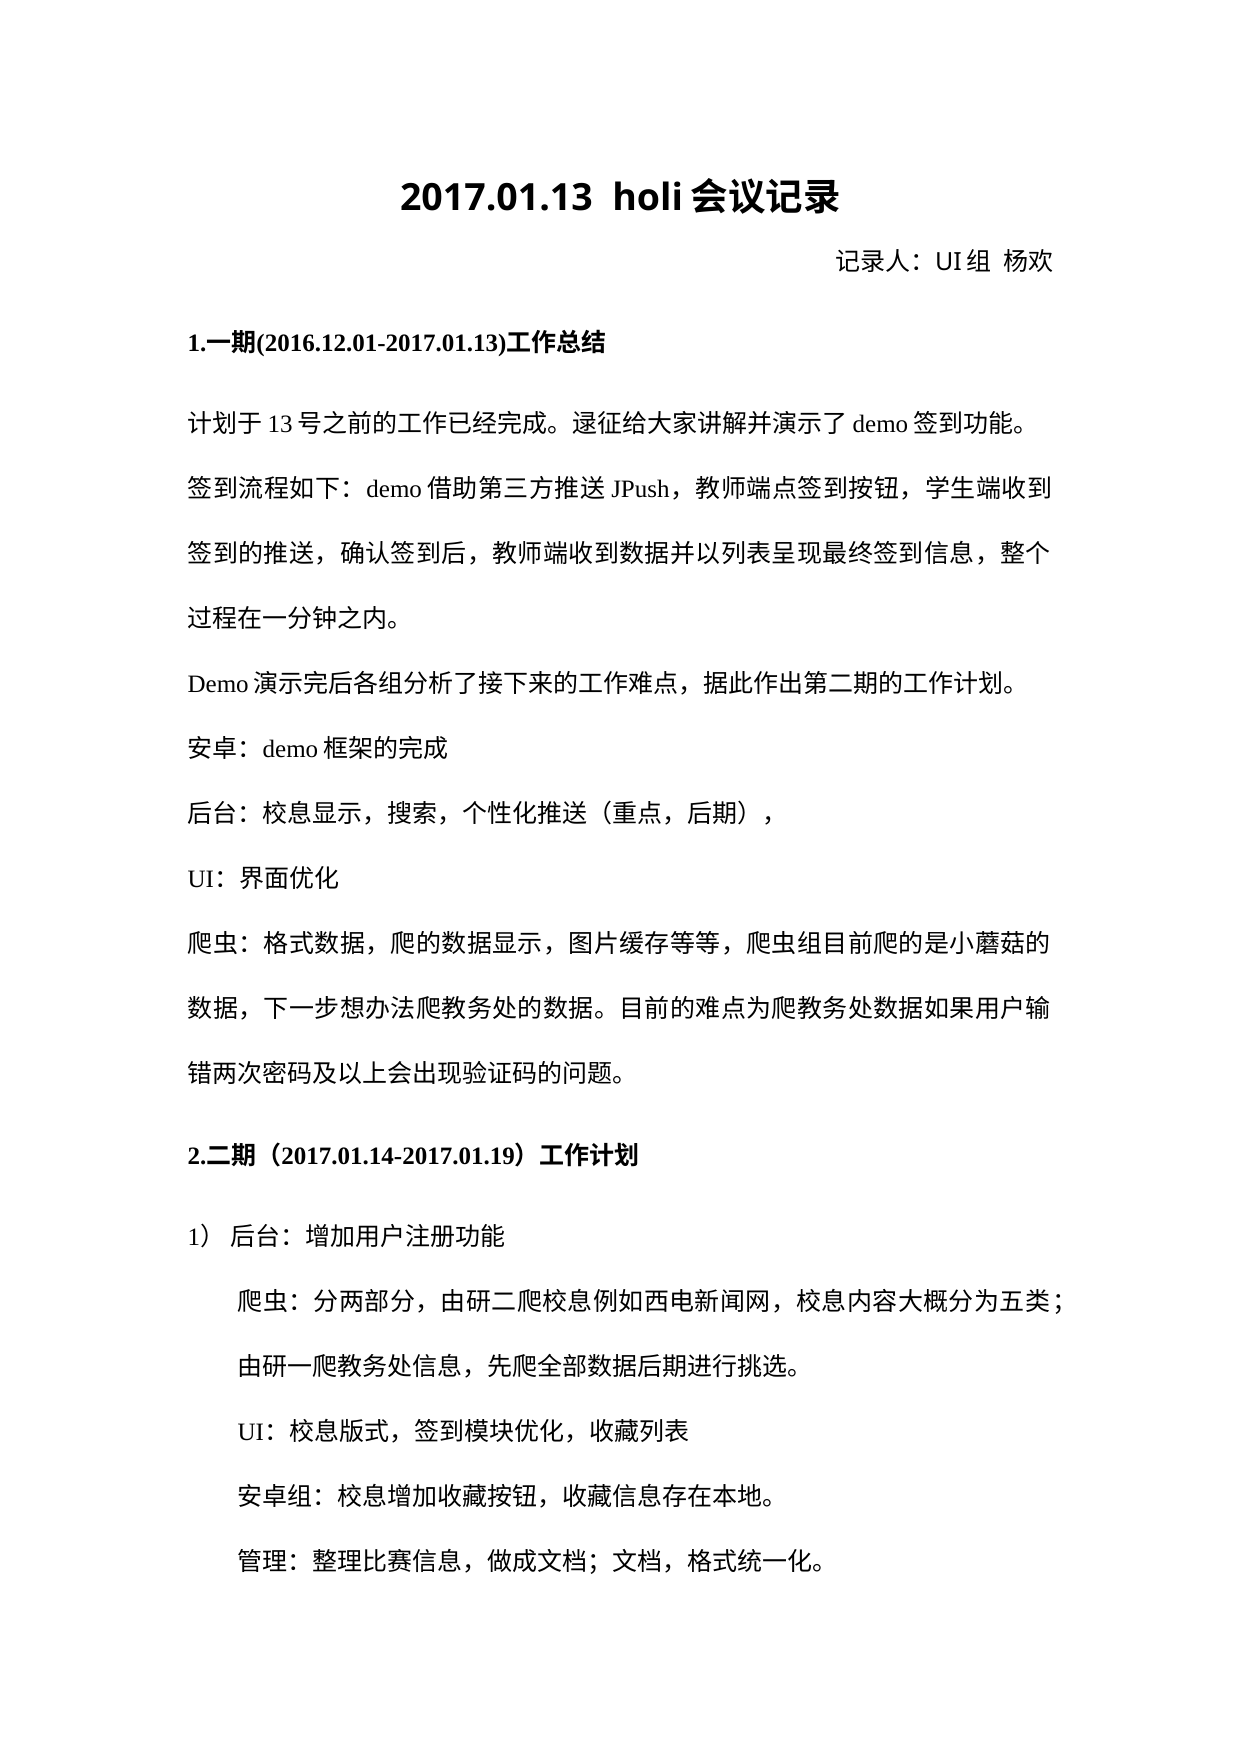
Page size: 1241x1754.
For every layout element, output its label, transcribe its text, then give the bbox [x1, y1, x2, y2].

text 后台：校息显示，搜索，个性化推送（重点，后期）， [187, 779, 1053, 844]
text 1.一期(2016.12.01-2017.01.13)工作总结 [187, 308, 1053, 373]
text UI：校息版式，签到模块优化，收藏列表 [187, 1397, 1053, 1462]
text 记录人：UI组 杨欢 [187, 227, 1053, 292]
text 2.二期（2017.01.14-2017.01.19）工作计划 [187, 1121, 1053, 1186]
text 安卓：demo框架的完成 [187, 714, 1053, 779]
text 爬虫：格式数据，爬的数据显示，图片缓存等等，爬虫组目前爬的是小蘑菇的数据，下一步想办法爬教务处的数据。目前的难点为爬教务处数据如果用户输错两次密码及以上会出现验证码的问题。 [187, 909, 1053, 1104]
text 2017.01.13 holi会议记录 [187, 162, 1053, 227]
text 安卓组：校息增加收藏按钮，收藏信息存在本地。 [187, 1462, 1053, 1527]
text Demo演示完后各组分析了接下来的工作难点，据此作出第二期的工作计划。 [187, 649, 1053, 714]
text 1） 后台：增加用户注册功能 [187, 1202, 1053, 1267]
text 爬虫：分两部分，由研二爬校息例如西电新闻网，校息内容大概分为五类；由研一爬教务处信息，先爬全部数据后期进行挑选。 [237, 1267, 1053, 1397]
text UI：界面优化 [187, 844, 1053, 909]
text 签到流程如下：demo借助第三方推送JPush，教师端点签到按钮，学生端收到签到的推送，确认签到后，教师端收到数据并以列表呈现最终签到信息，整个过程在一分钟之内。 [187, 454, 1053, 649]
text 计划于13号之前的工作已经完成。逯征给大家讲解并演示了demo签到功能。 [187, 389, 1053, 454]
text 管理：整理比赛信息，做成文档；文档，格式统一化。 [187, 1527, 1053, 1592]
